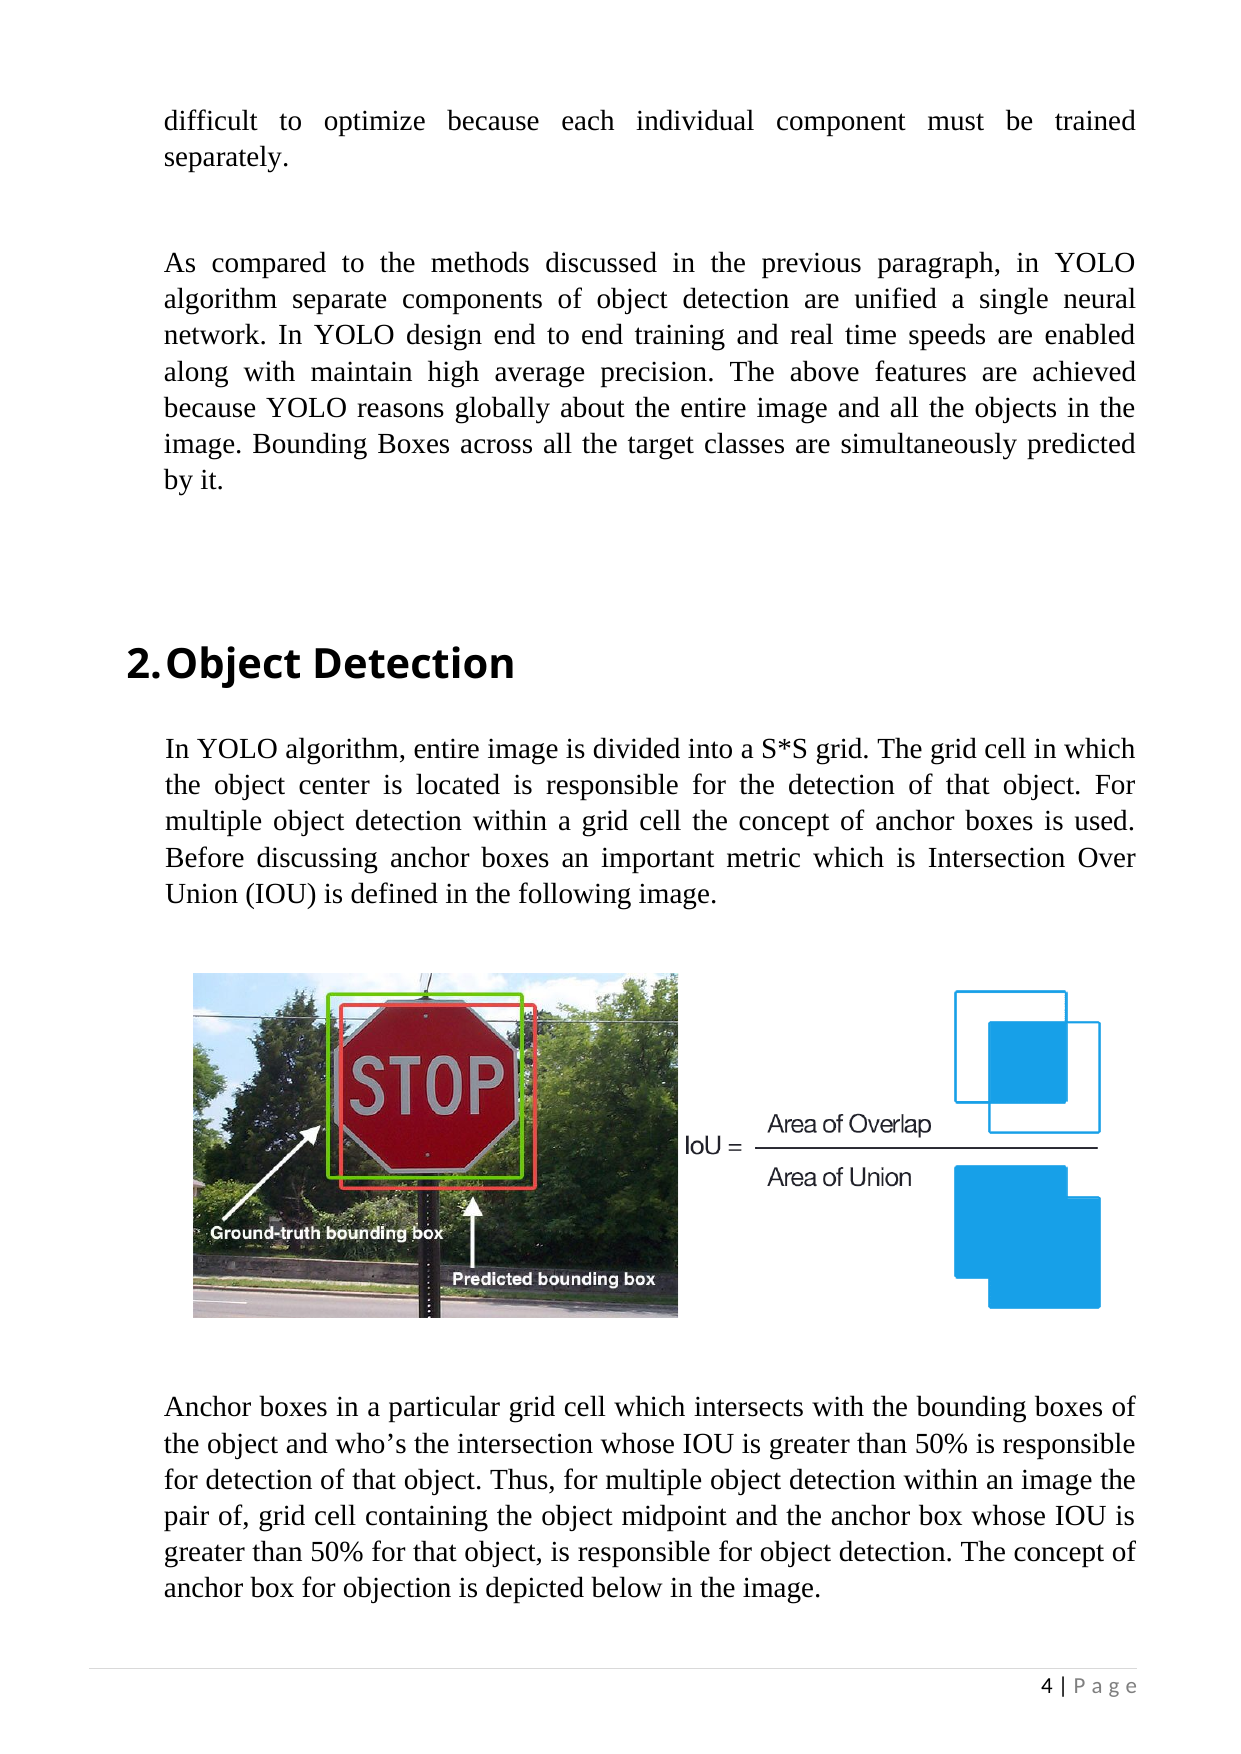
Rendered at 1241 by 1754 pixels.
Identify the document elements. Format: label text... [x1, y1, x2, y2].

picture [193, 973, 1109, 1318]
text Anchor boxes in a particular grid cell which intersects with the bounding boxes of the object and who’s the intersection whose IOU is greater than 50% is responsible for detection of that object. Thus, for multiple object detection within an image the pair of, grid cell containing the object midpoint and the anchor box whose IOU is greater than 50% for that object, is responsible for object detection. The concept of anchor box for objection is depicted below in the image. [164, 1389, 1137, 1604]
list Object Detection [126, 634, 1137, 691]
text As compared to the methods discussed in the previous paragraph, in YOLO algorithm separate components of object detection are unified a single neural network. In YOLO design end to end training and real time speeds are enabled along with maintain high average precision. The above features are achieved because YOLO reasons globally about the entire image and all the objects in the image. Bounding Boxes across all the target classes are simultaneously predicted by it. [164, 245, 1137, 496]
list In YOLO algorithm, entire image is divided into a S*S grid. The grid cell in which the object center is located is responsible for the detection of that object. For multiple object detection within a grid cell the concept of anchor boxes is used. Before discussing anchor boxes an important metric which is Intersection Over Union (IOU) is defined in the following image. [165, 731, 1137, 909]
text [164, 103, 1137, 173]
